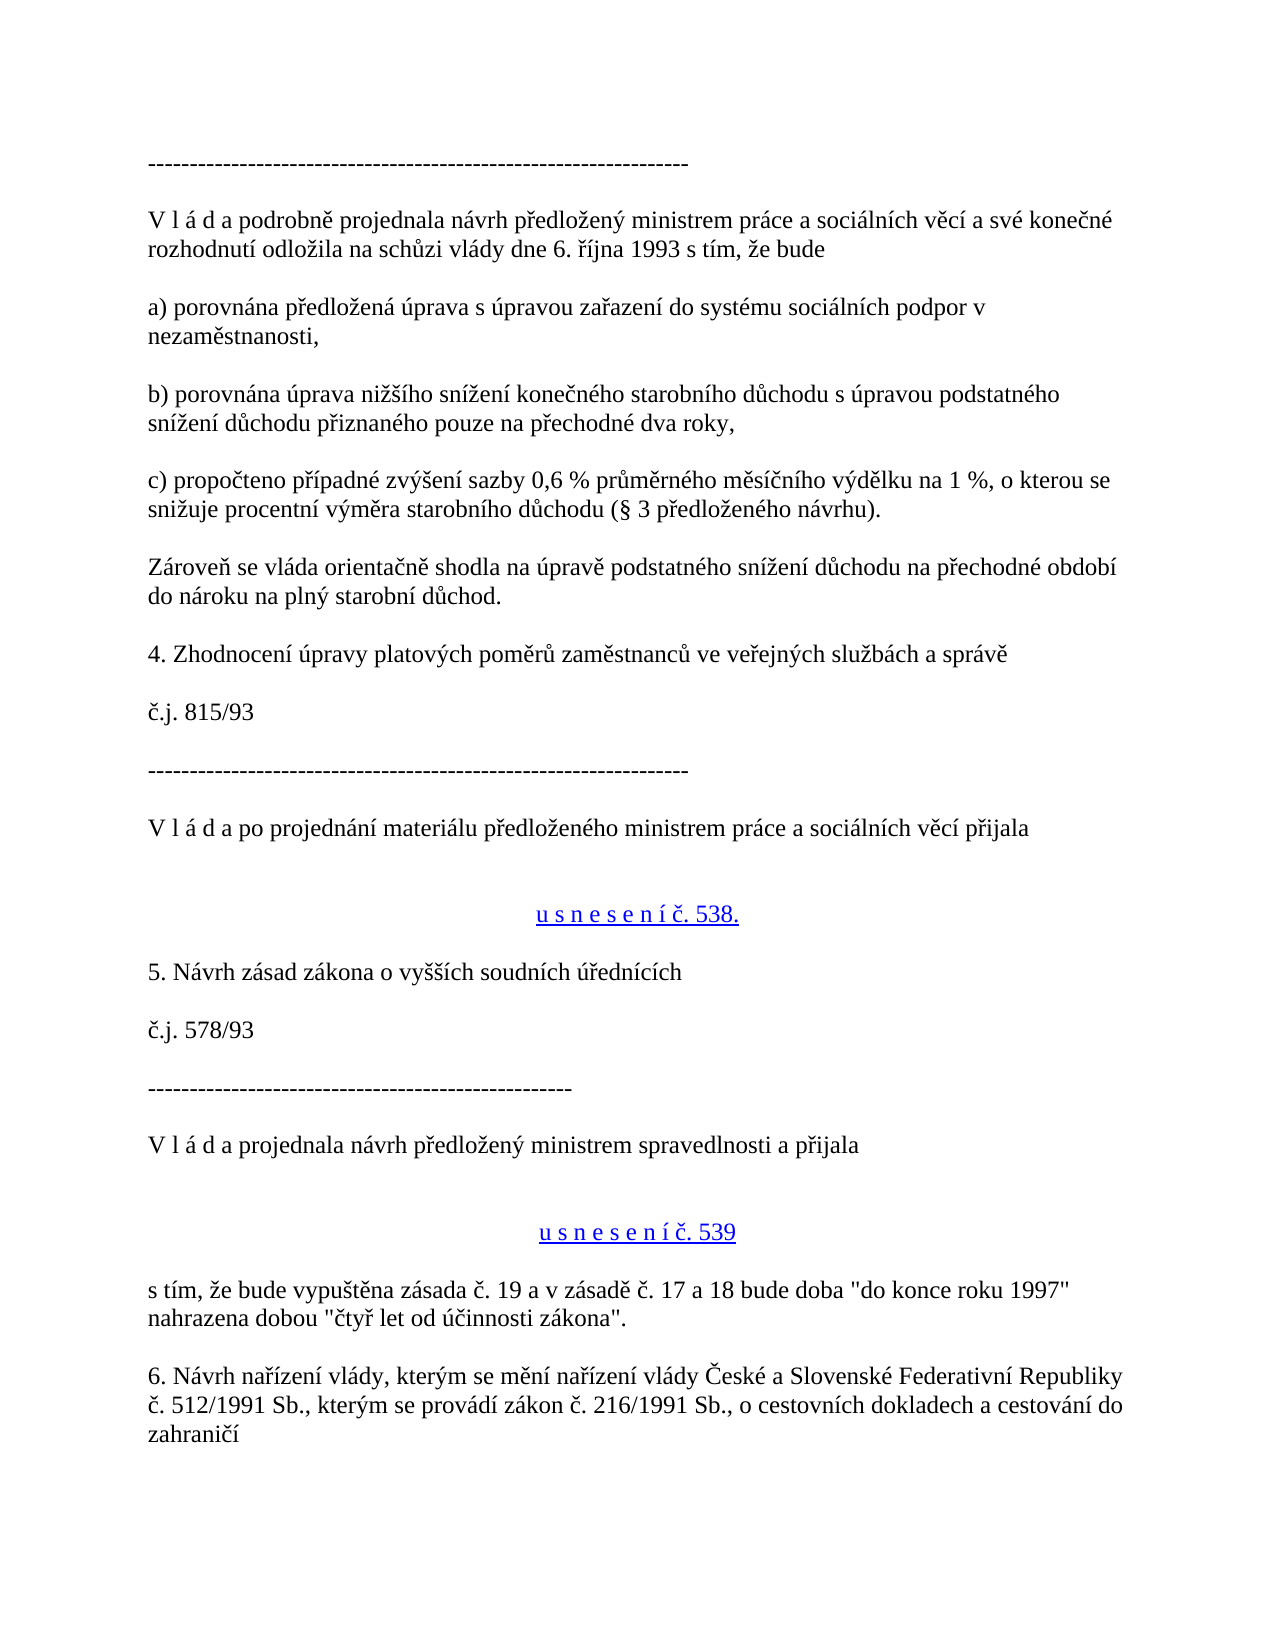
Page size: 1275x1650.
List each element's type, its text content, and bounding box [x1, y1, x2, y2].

text č.j. 815/93 [148, 697, 1127, 726]
text V l á d a po projednání materiálu předloženého ministrem práce a sociálních věcí přijala [148, 813, 1127, 841]
text V l á d a podrobně projednala návrh předložený ministrem práce a sociálních věcí a své konečné rozhodnutí odložila na schůzi vlády dne 6. října 1993 s tím, že bude [148, 206, 1127, 263]
text b) porovnána úprava nižšího snížení konečného starobního důchodu s úpravou podstatného snížení důchodu přiznaného pouze na přechodné dva roky, [148, 379, 1127, 436]
text u s n e s e n í č. 538. [148, 871, 1127, 928]
text ----------------------------------------------------------------- [148, 755, 1127, 783]
text 6. Návrh nařízení vlády, kterým se mění nařízení vlády České a Slovenské Federativní Republiky č. 512/1991 Sb., kterým se provádí zákon č. 216/1991 Sb., o cestovních dokladech a cestování do zahraničí [148, 1361, 1127, 1448]
text Zároveň se vláda orientačně shodla na úpravě podstatného snížení důchodu na přechodné období do nároku na plný starobní důchod. [148, 552, 1127, 610]
text u s n e s e n í č. 539 [148, 1188, 1127, 1246]
text a) porovnána předložená úprava s úpravou zařazení do systému sociálních podpor v nezaměstnanosti, [148, 292, 1127, 350]
text č.j. 578/93 [148, 1015, 1127, 1043]
text 5. Návrh zásad zákona o vyšších soudních úřednících [148, 928, 1127, 986]
text s tím, že bude vypuštěna zásada č. 19 a v zásadě č. 17 a 18 bude doba "do konce roku 1997" nahrazena dobou "čtyř let od účinnosti zákona". [148, 1246, 1127, 1332]
text c) propočteno případné zvýšení sazby 0,6 % průměrného měsíčního výdělku na 1 %, o kterou se snižuje procentní výměra starobního důchodu (§ 3 předloženého návrhu). [148, 466, 1127, 523]
text V l á d a projednala návrh předložený ministrem spravedlnosti a přijala [148, 1131, 1127, 1159]
text --------------------------------------------------- [148, 1073, 1127, 1101]
text ----------------------------------------------------------------- [148, 148, 1127, 176]
text 4. Zhodnocení úpravy platových poměrů zaměstnanců ve veřejných službách a správě [148, 639, 1127, 668]
